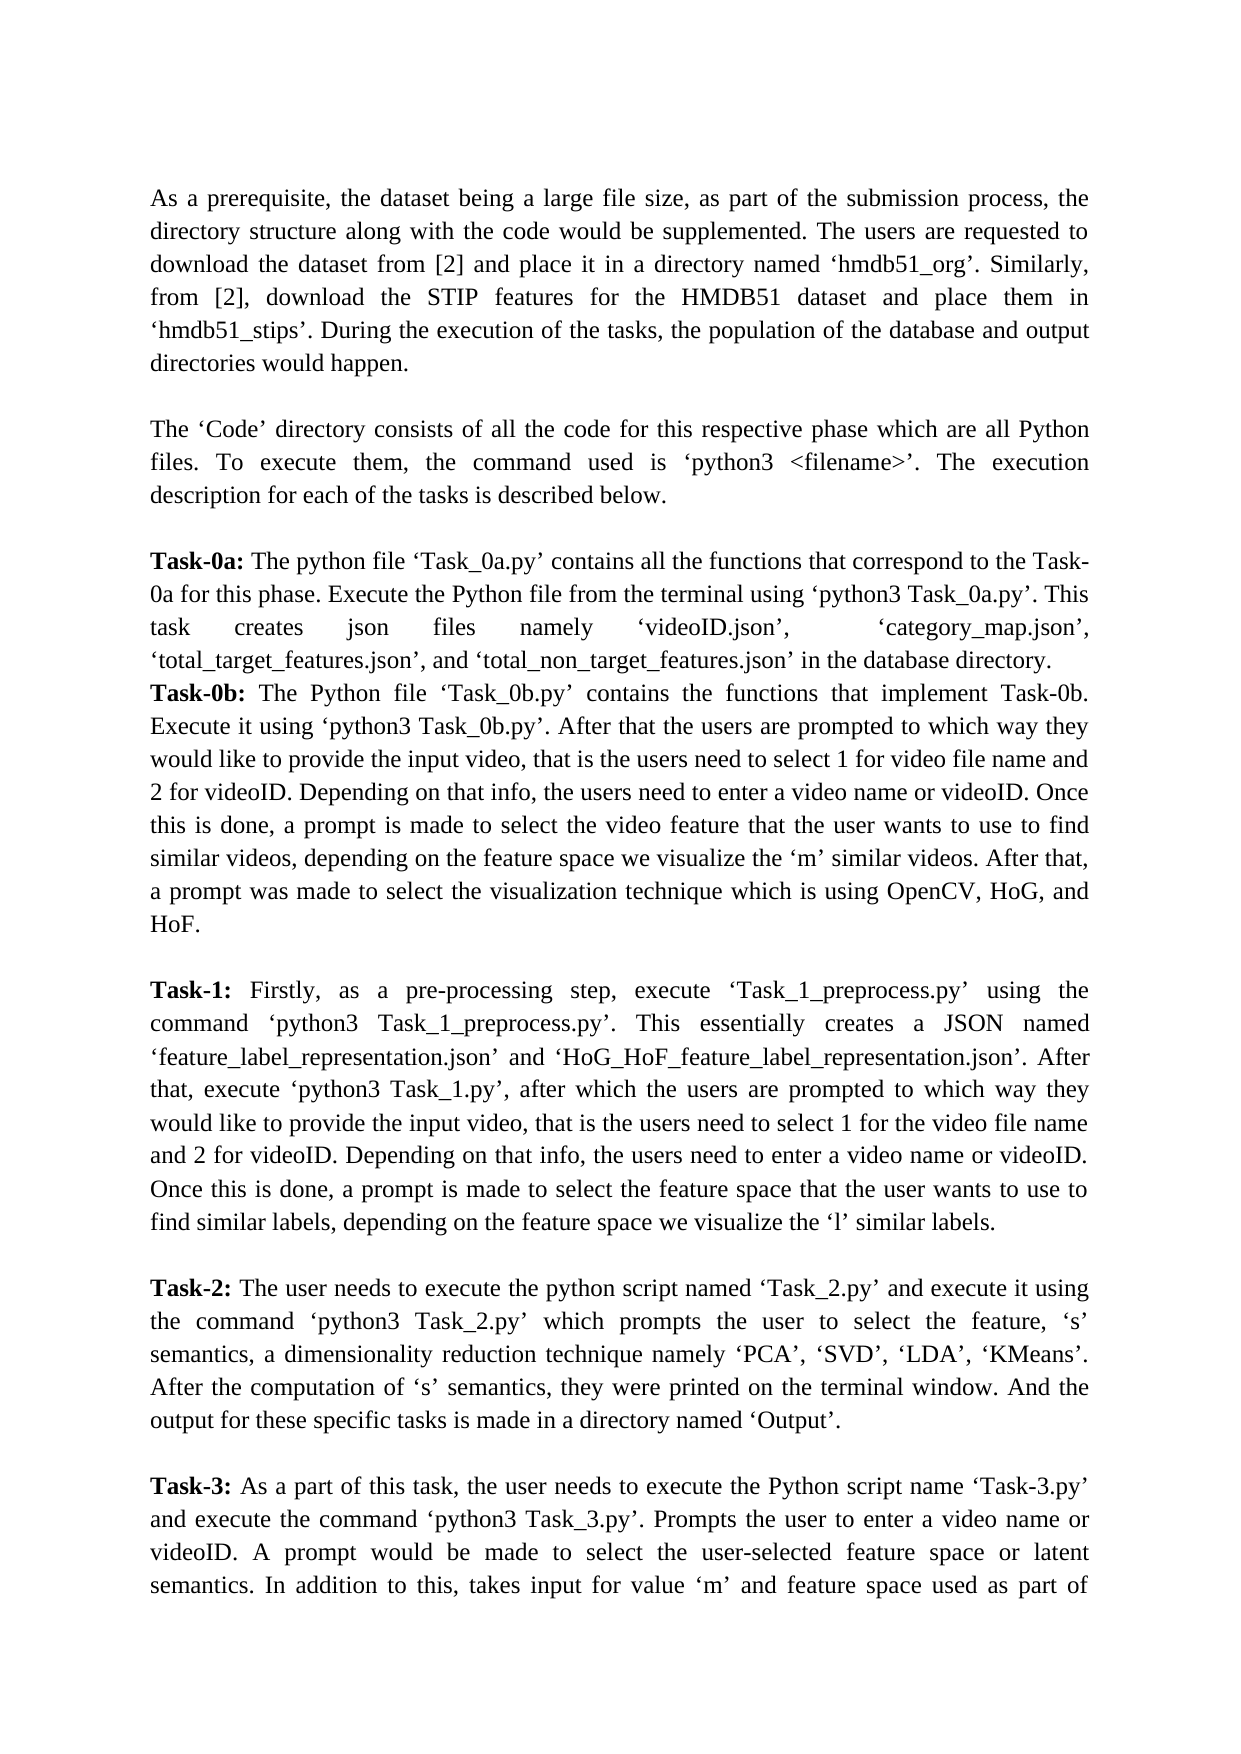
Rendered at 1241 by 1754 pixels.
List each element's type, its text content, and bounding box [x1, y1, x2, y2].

text Task-2: The user needs to execute the python script named ‘Task_2.py’ and execute it using the command ‘python3 Task_2.py’ which prompts the user to select the feature, ‘s’ semantics, a dimensionality reduction technique namely ‘PCA’, ‘SVD’, ‘LDA’, ‘KMeans’. After the computation of ‘s’ semantics, they were printed on the terminal window. And the output for these specific tasks is made in a directory named ‘Output’. [150, 1273, 1090, 1433]
text As a prerequisite, the dataset being a large file size, as part of the submission process, the directory structure along with the code would be supplemented. The users are requested to download the dataset from [2] and place it in a directory named ‘hmdb51_org’. Similarly, from [2], download the STIP features for the HMDB51 dataset and place them in ‘hmdb51_stips’. During the execution of the tasks, the population of the database and output directories would happen. [150, 183, 1090, 377]
text Task-1: Firstly, as a pre-processing step, execute ‘Task_1_preprocess.py’ using the command ‘python3 Task_1_preprocess.py’. This essentially creates a JSON named ‘feature_label_representation.json’ and ‘HoG_HoF_feature_label_representation.json’. After that, execute ‘python3 Task_1.py’, after which the users are prompted to which way they would like to provide the input video, that is the users need to select 1 for the video file name and 2 for videoID. Depending on that info, the users need to enter a video name or videoID. Once this is done, a prompt is made to select the feature space that the user wants to use to find similar labels, depending on the feature space we visualize the ‘l’ similar labels. [150, 976, 1090, 1235]
text Task-0a: The python file ‘Task_0a.py’ contains all the functions that correspond to the Task-0a for this phase. Execute the Python file from the terminal using ‘python3 Task_0a.py’. This task creates json files namely ‘videoID.json’, ‘category_map.json’, ‘total_target_features.json’, and ‘total_non_target_features.json’ in the database directory. [150, 546, 1090, 674]
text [150, 1471, 1090, 1599]
text Task-0b: The Python file ‘Task_0b.py’ contains the functions that implement Task-0b. Execute it using ‘python3 Task_0b.py’. After that the users are prompted to which way they would like to provide the input video, that is the users need to select 1 for video file name and 2 for videoID. Depending on that info, the users need to enter a video name or videoID. Once this is done, a prompt is made to select the video feature that the user wants to use to find similar videos, depending on the feature space we visualize the ‘m’ similar videos. After that, a prompt was made to select the visualization technique which is using OpenCV, HoG, and HoF. [150, 678, 1090, 938]
text The ‘Code’ directory consists of all the code for this respective phase which are all Python files. To execute them, the command used is ‘python3 <filename>’. The execution description for each of the tasks is described below. [150, 414, 1090, 509]
